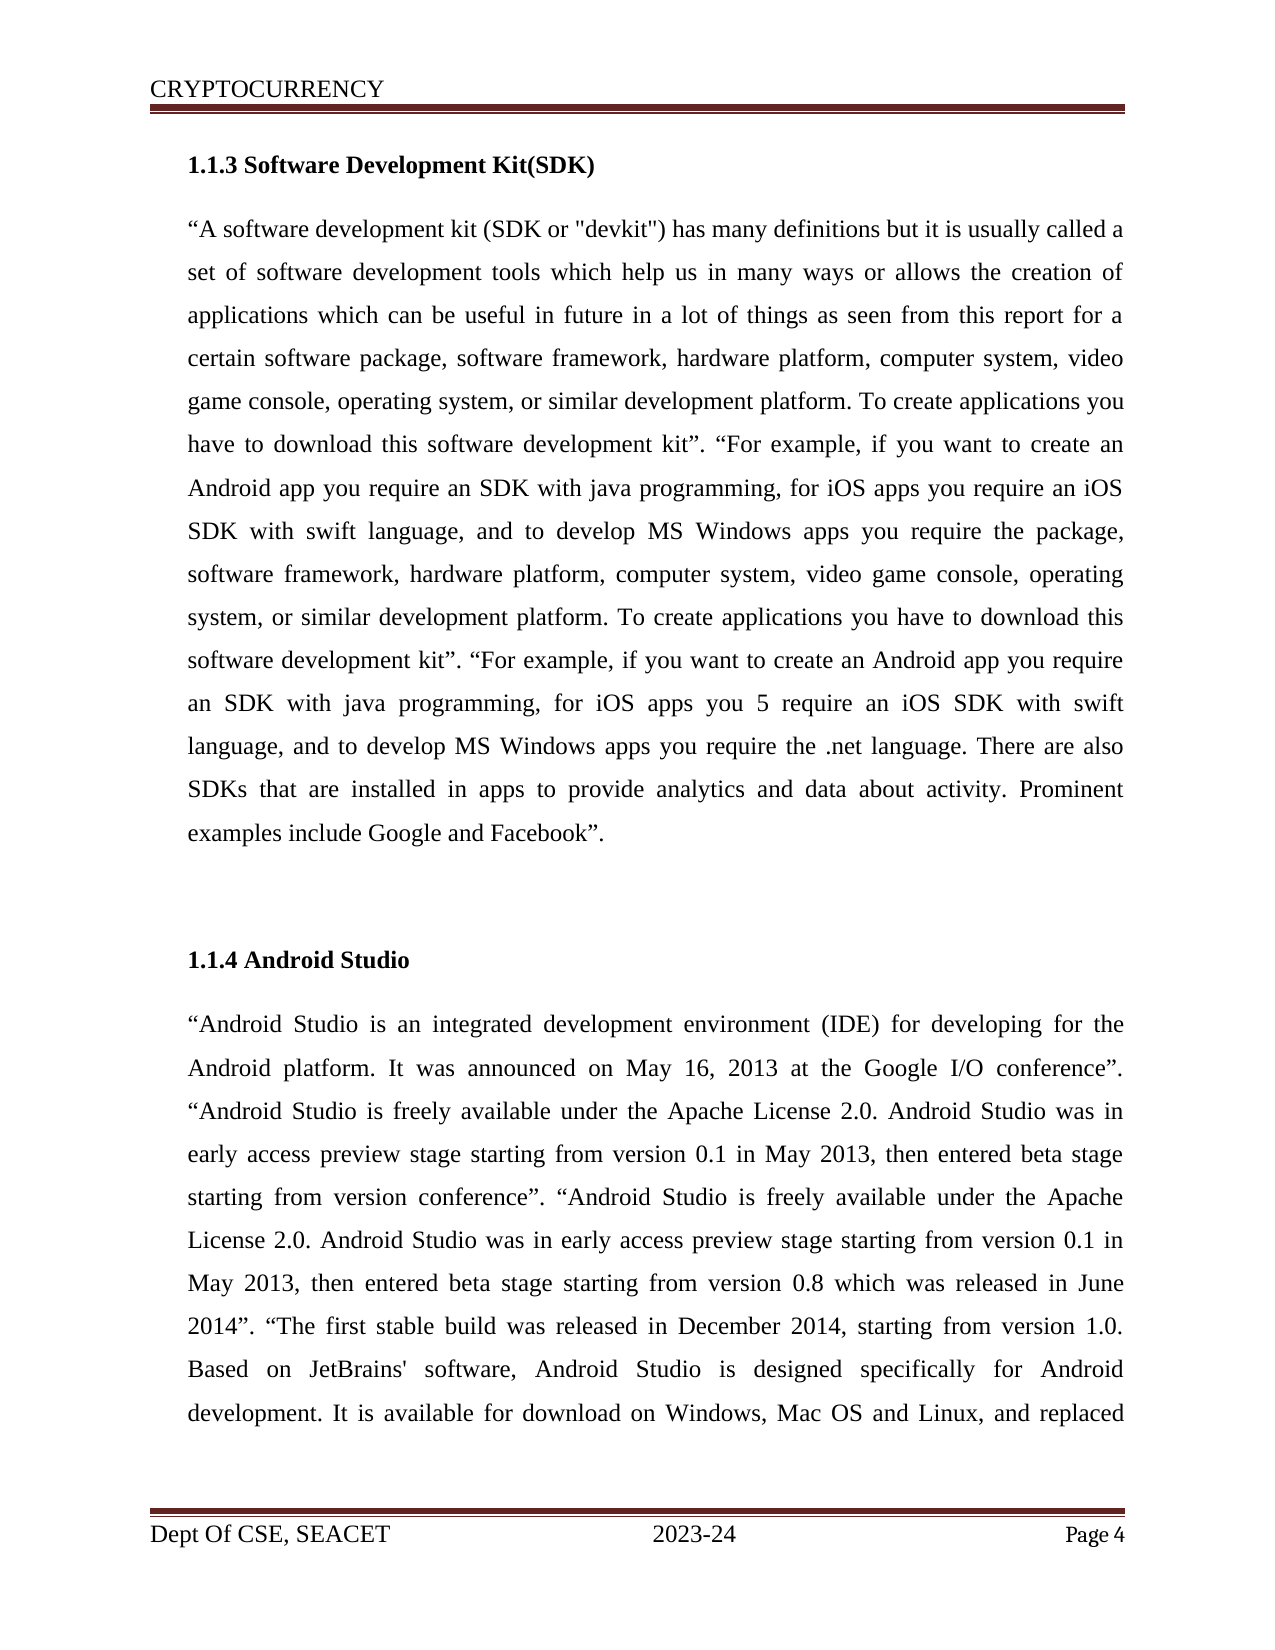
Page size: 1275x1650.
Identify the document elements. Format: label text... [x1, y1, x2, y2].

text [187, 1009, 1125, 1426]
text 1.1.4 Android Studio [187, 946, 1125, 974]
text “A software development kit (SDK or "devkit") has many definitions but it is usually called a set of software development tools which help us in many ways or allows the creation of applications which can be useful in future in a lot of things as seen from this report for a certain software package, software framework, hardware platform, computer system, video game console, operating system, or similar development platform. To create applications you have to download this software development kit”. “For example, if you want to create an Android app you require an SDK with java programming, for iOS apps you require an iOS SDK with swift language, and to develop MS Windows apps you require the package, software framework, hardware platform, computer system, video game console, operating system, or similar development platform. To create applications you have to download this software development kit”. “For example, if you want to create an Android app you require an SDK with java programming, for iOS apps you 5 require an iOS SDK with swift language, and to develop MS Windows apps you require the .net language. There are also SDKs that are installed in apps to provide analytics and data about activity. Prominent examples include Google and Facebook”. [187, 214, 1125, 846]
text 1.1.3 Software Development Kit(SDK) [187, 150, 1125, 179]
